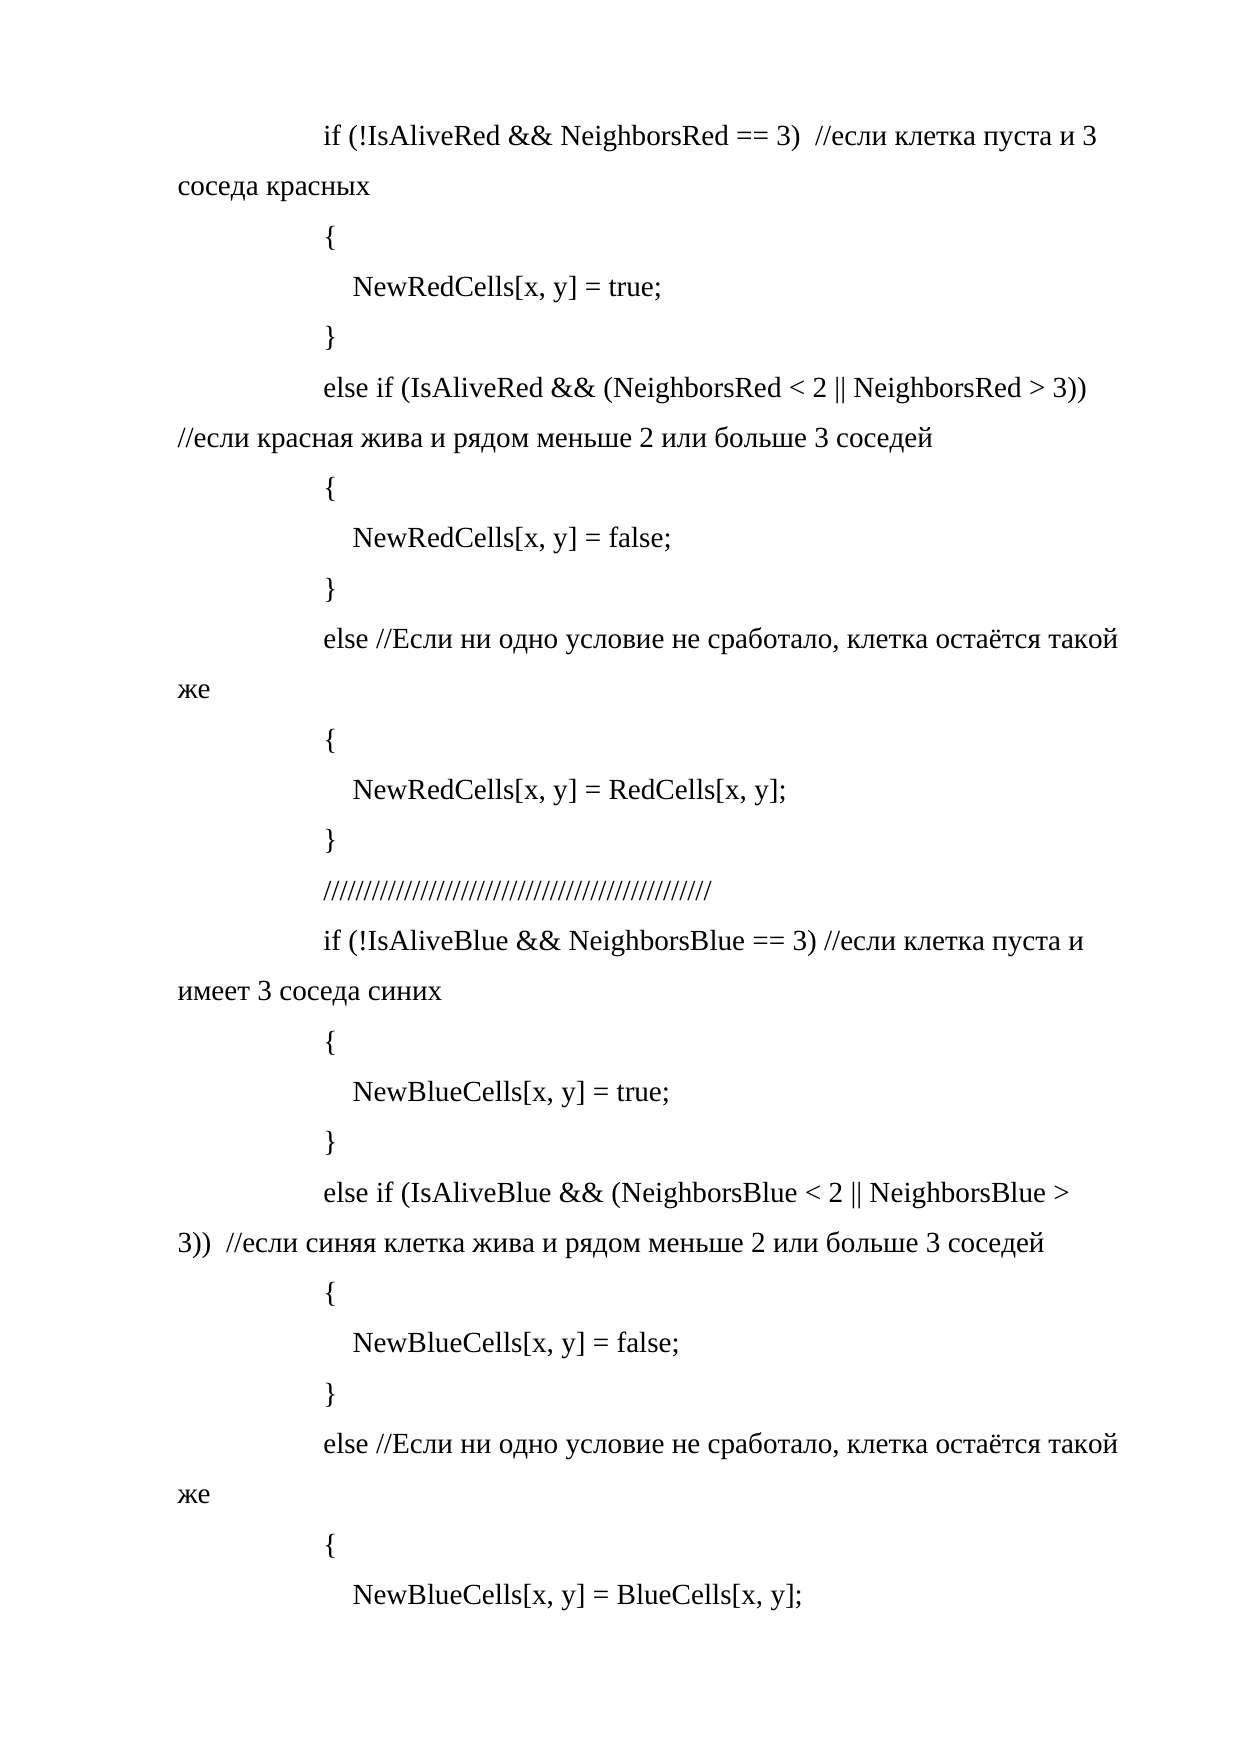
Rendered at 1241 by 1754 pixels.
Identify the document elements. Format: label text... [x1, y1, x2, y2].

text { [177, 1024, 1152, 1057]
text if (!IsAliveBlue && NeighborsBlue == 3) //если клетка пуста и имеет 3 соседа синих [177, 923, 1152, 1007]
text NewBlueCells[x, y] = true; [177, 1074, 1152, 1108]
text { [177, 722, 1152, 755]
text NewBlueCells[x, y] = BlueCells[x, y]; [177, 1577, 1152, 1611]
text { [177, 219, 1152, 252]
text if (!IsAliveRed && NeighborsRed == 3) //если клетка пуста и 3 соседа красных [177, 118, 1152, 202]
text { [177, 1527, 1152, 1560]
text else if (IsAliveRed && (NeighborsRed < 2 || NeighborsRed > 3)) //если красная жива и рядом меньше 2 или больше 3 соседей [177, 370, 1152, 453]
text else if (IsAliveBlue && (NeighborsBlue < 2 || NeighborsBlue > 3)) //если синяя клетка жива и рядом меньше 2 или больше 3 соседей [177, 1175, 1152, 1258]
text NewRedCells[x, y] = false; [177, 521, 1152, 554]
text NewBlueCells[x, y] = false; [177, 1326, 1152, 1359]
text //////////////////////////////////////////////// [177, 873, 1152, 906]
text } [177, 319, 1152, 353]
text { [177, 470, 1152, 504]
text } [177, 1376, 1152, 1409]
text } [177, 571, 1152, 604]
text } [177, 1124, 1152, 1158]
text NewRedCells[x, y] = RedCells[x, y]; [177, 772, 1152, 806]
text else //Если ни одно условие не сработало, клетка остаётся такой же [177, 621, 1152, 705]
text NewRedCells[x, y] = true; [177, 269, 1152, 303]
text } [177, 822, 1152, 856]
text { [177, 1275, 1152, 1309]
text else //Если ни одно условие не сработало, клетка остаётся такой же [177, 1426, 1152, 1510]
